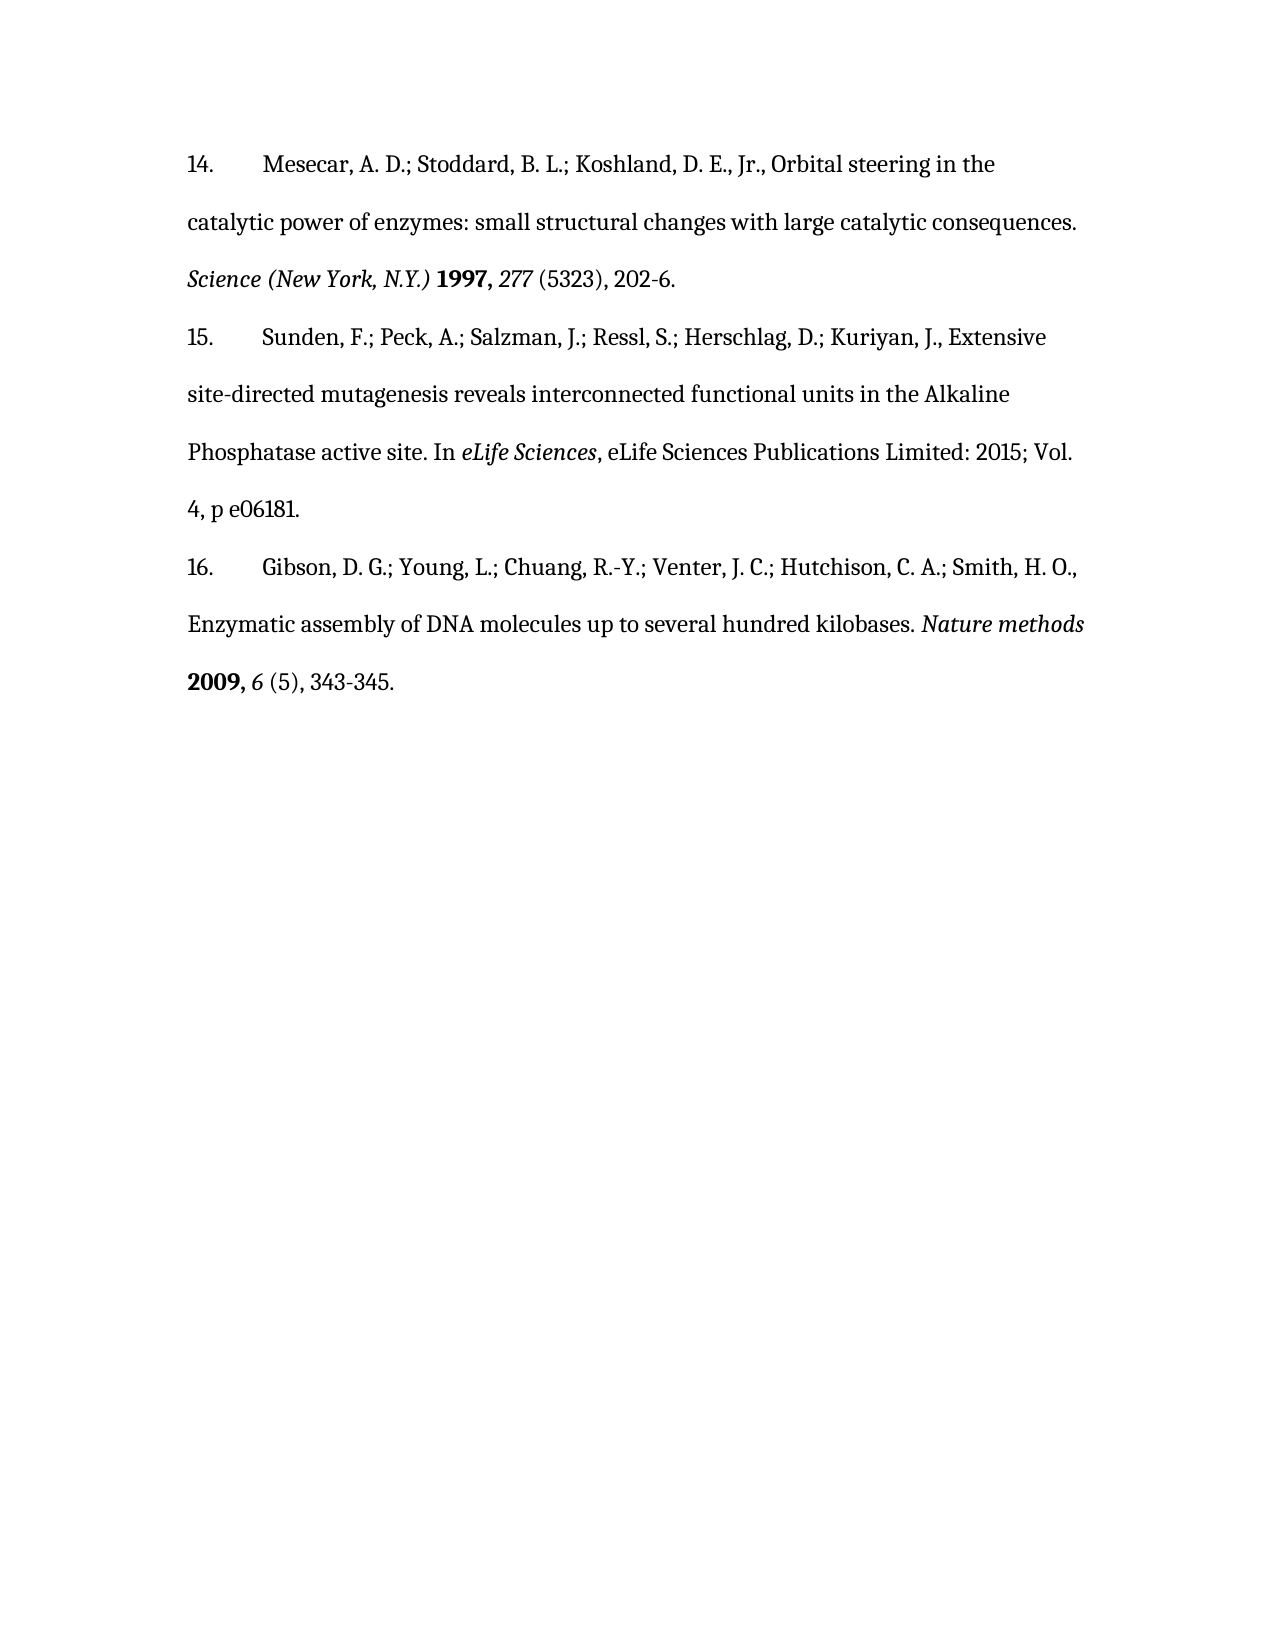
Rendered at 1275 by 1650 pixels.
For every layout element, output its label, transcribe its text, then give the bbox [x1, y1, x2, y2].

text 15. Sunden, F.; Peck, A.; Salzman, J.; Ressl, S.; Herschlag, D.; Kuriyan, J., Extensive site-directed mutagenesis reveals interconnected functional units in the Alkaline Phosphatase active site. In eLife Sciences, eLife Sciences Publications Limited: 2015; Vol. 4, p e06181. [187, 322, 1087, 524]
text 16. Gibson, D. G.; Young, L.; Chuang, R.-Y.; Venter, J. C.; Hutchison, C. A.; Smith, H. O., Enzymatic assembly of DNA molecules up to several hundred kilobases. Nature methods 2009, 6 (5), 343-345. [187, 552, 1087, 696]
text 14. Mesecar, A. D.; Stoddard, B. L.; Koshland, D. E., Jr., Orbital steering in the catalytic power of enzymes: small structural changes with large catalytic consequences. Science (New York, N.Y.) 1997, 277 (5323), 202-6. [187, 150, 1087, 294]
